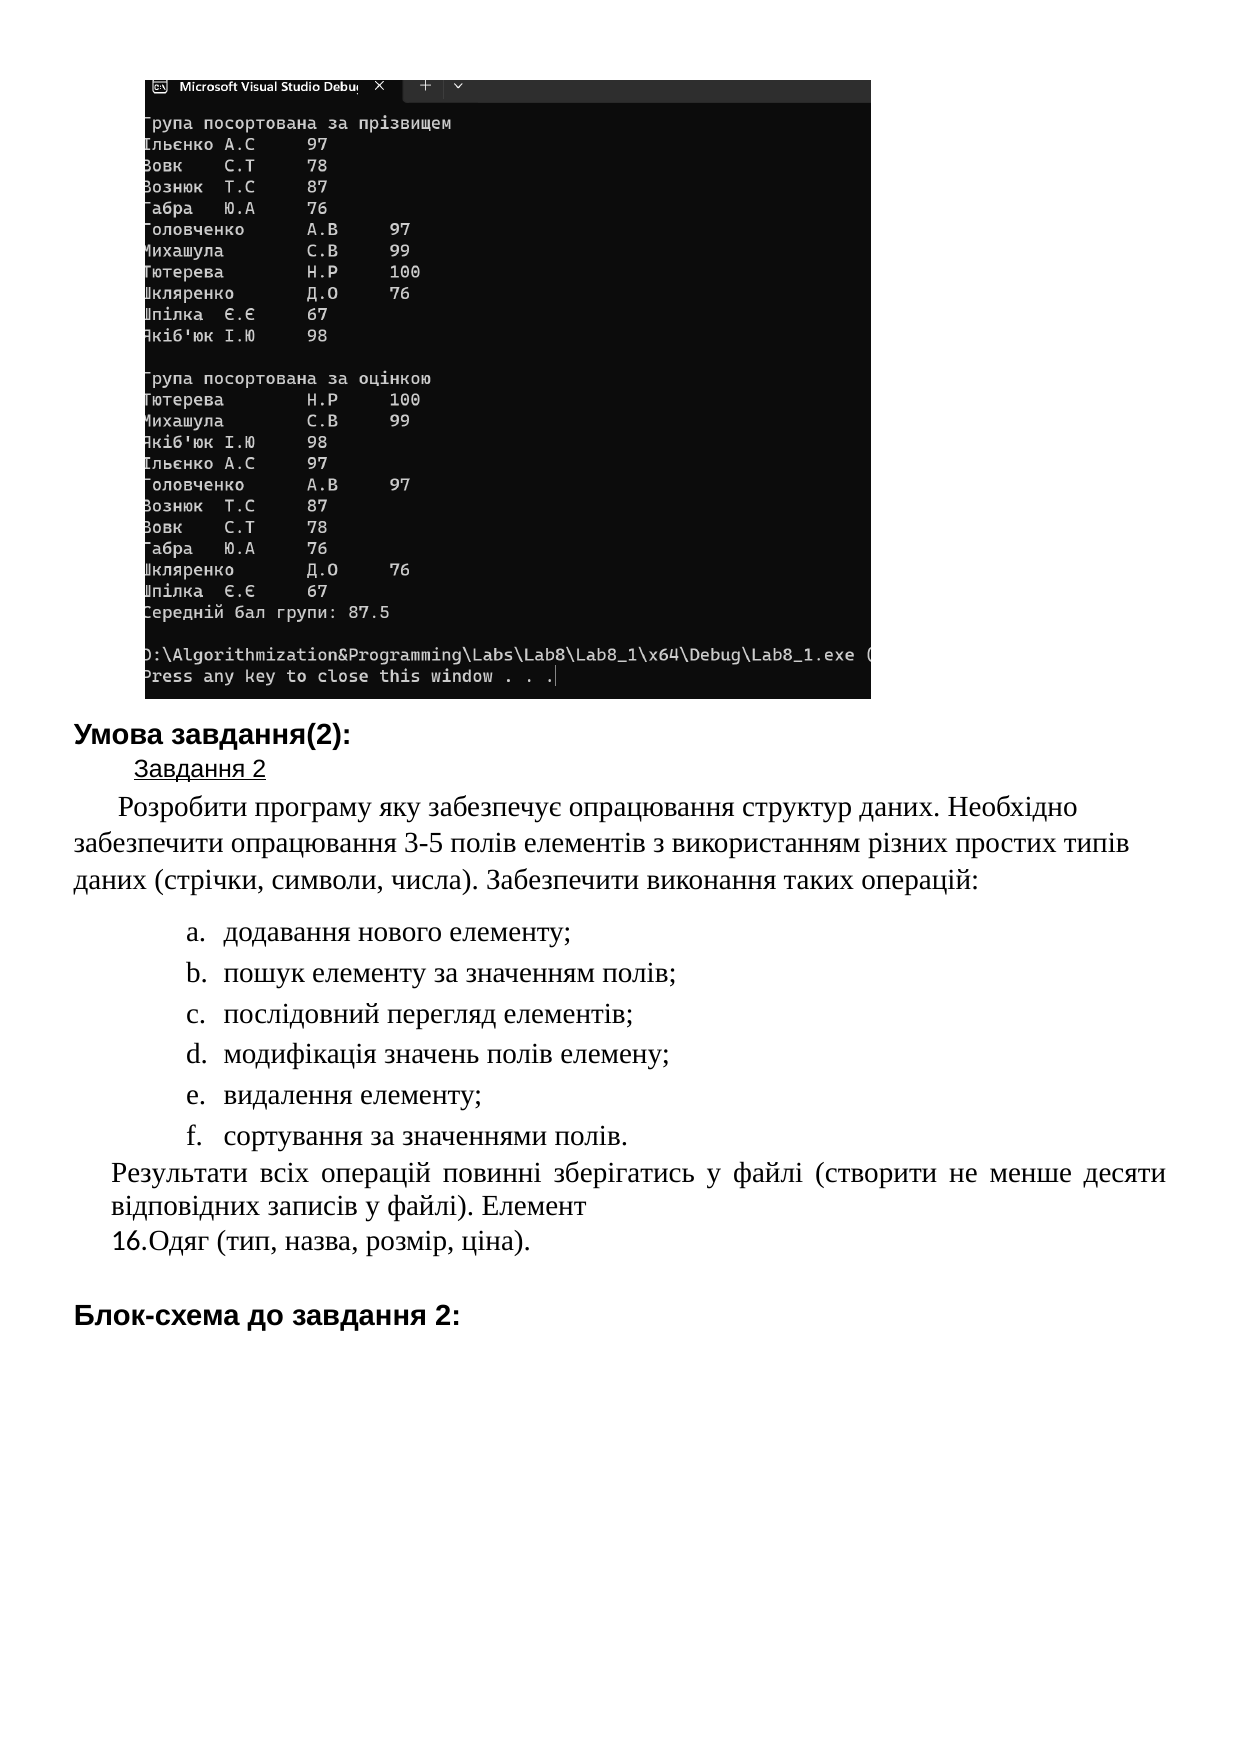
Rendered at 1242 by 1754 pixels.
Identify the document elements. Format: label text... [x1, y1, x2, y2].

list додавання нового елементу; [186, 914, 1167, 948]
list сортування за значеннями полів. [186, 1118, 1167, 1151]
list пошук елементу за значенням полів; [186, 955, 1167, 989]
list видалення елементу; [186, 1077, 1167, 1111]
text Результати всіх операцій повинні зберігатись у файлі (створити не менше десяти відповідних записів у файлі). Елемент [111, 1155, 1167, 1222]
list послідовний перегляд елементів; [186, 996, 1167, 1029]
list Одяг (тип, назва, розмір, ціна). [111, 1222, 1167, 1258]
text Умова завдання(2): [73, 717, 1167, 751]
list модифікація значень полів елемену; [186, 1036, 1167, 1070]
text Розробити програму яку забезпечує опрацювання структур даних. Необхідно забезпечити опрацювання 3-5 полів елементів з використанням різних простих типів даних (стрічки, символи, числа). Забезпечити виконання таких операцій: [73, 789, 1132, 895]
picture [145, 80, 871, 699]
text Блок-схема до завдання 2: [73, 1298, 1167, 1332]
text Завдання 2 [134, 754, 1167, 782]
